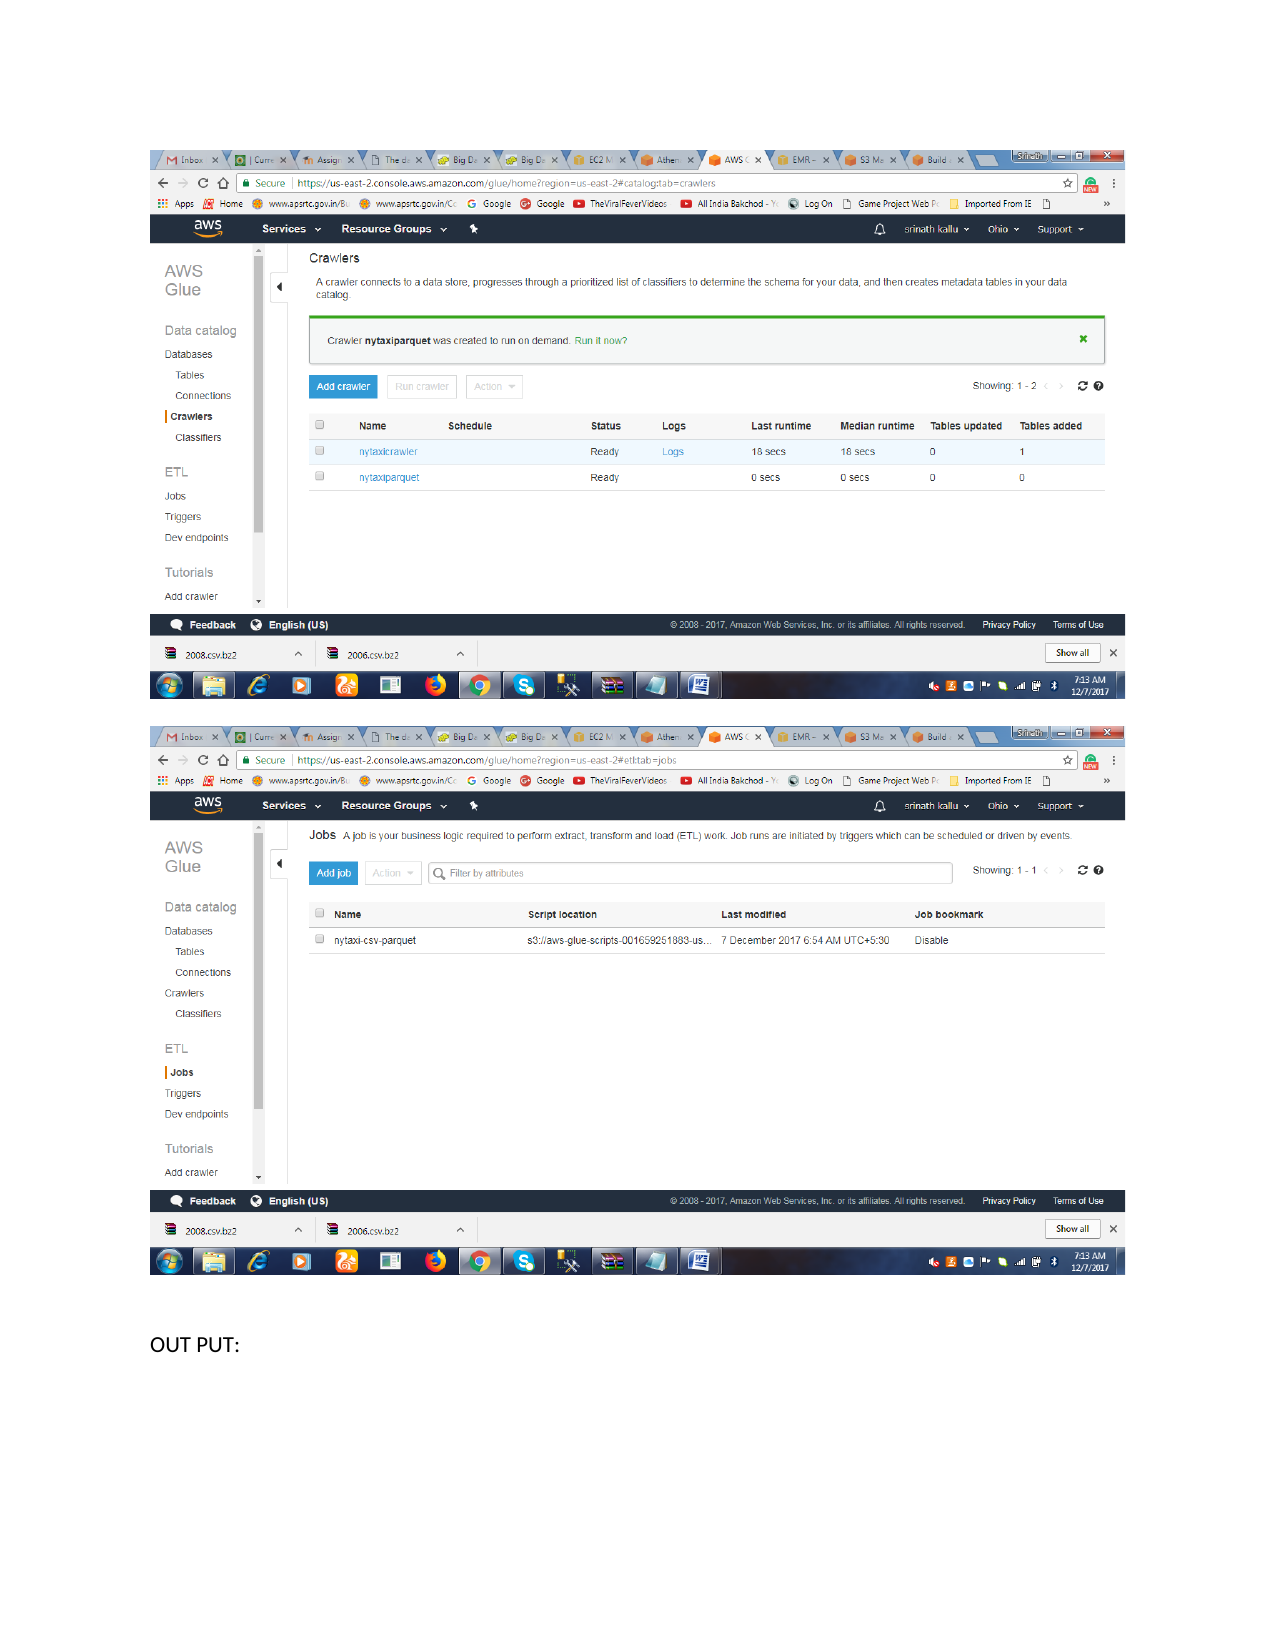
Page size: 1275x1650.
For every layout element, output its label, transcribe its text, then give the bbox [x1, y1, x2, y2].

picture [150, 150, 1125, 699]
text OUT PUT: [150, 1331, 1125, 1358]
picture [150, 726, 1125, 1275]
